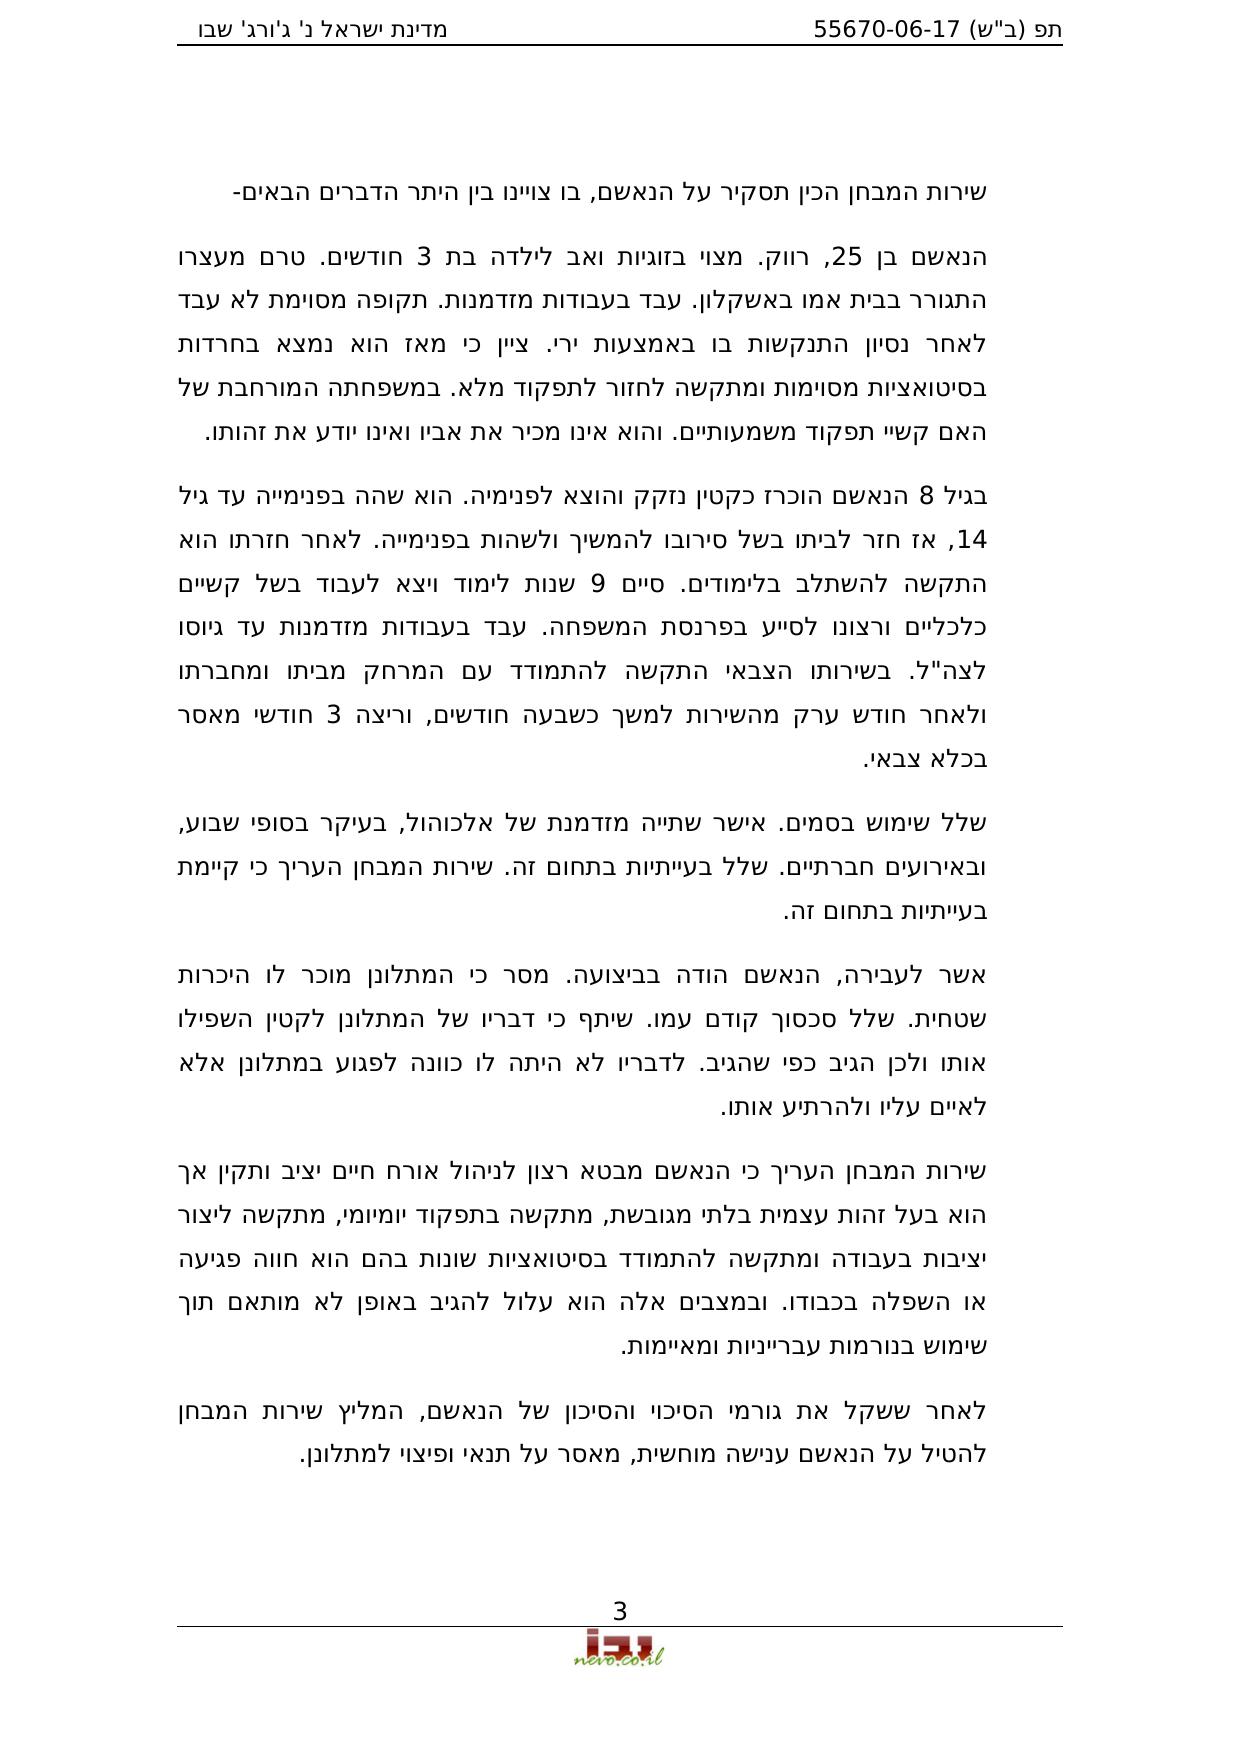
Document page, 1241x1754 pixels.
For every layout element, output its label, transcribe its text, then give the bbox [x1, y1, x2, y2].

text הנאשם בן 25, רווק. מצוי בזוגיות ואב לילדה בת 3 חודשים. טרם מעצרו התגורר בבית אמו באשקלון. עבד בעבודות מזדמנות. תקופה מסוימת לא עבד לאחר נסיון התנקשות בו באמצעות ירי. ציין כי מאז הוא נמצא בחרדות בסיטואציות מסוימות ומתקשה לחזור לתפקוד מלא. במשפחתה המורחבת של האם קשיי תפקוד משמעותיים. והוא אינו מכיר את אביו ואינו יודע את זהותו. [177, 242, 988, 446]
text שירות המבחן הכין תסקיר על הנאשם, בו צויינו בין היתר הדברים הבאים- [177, 177, 988, 206]
text לאחר ששקל את גורמי הסיכוי והסיכון של הנאשם, המליץ שירות המבחן להטיל על הנאשם ענישה מוחשית, מאסר על תנאי ופיצוי למתלונן. [177, 1396, 988, 1469]
text שירות המבחן העריך כי הנאשם מבטא רצון לניהול אורח חיים יציב ותקין אך הוא בעל זהות עצמית בלתי מגובשת, מתקשה בתפקוד יומיומי, מתקשה ליצור יציבות בעבודה ומתקשה להתמודד בסיטואציות שונות בהם הוא חווה פגיעה או השפלה בכבודו. ובמצבים אלה הוא עלול להגיב באופן לא מותאם תוך שימוש בנורמות עברייניות ומאיימות. [177, 1156, 988, 1361]
picture [574, 1628, 666, 1667]
text אשר לעבירה, הנאשם הודה בביצועה. מסר כי המתלונן מוכר לו היכרות שטחית. שלל סכסוך קודם עמו. שיתף כי דבריו של המתלונן לקטין השפילו אותו ולכן הגיב כפי שהגיב. לדבריו לא היתה לו כוונה לפגוע במתלונן אלא לאיים עליו ולהרתיע אותו. [177, 961, 988, 1121]
text בגיל 8 הנאשם הוכרז כקטין נזקק והוצא לפנימיה. הוא שהה בפנימייה עד גיל 14, אז חזר לביתו בשל סירובו להמשיך ולשהות בפנימייה. לאחר חזרתו הוא התקשה להשתלב בלימודים. סיים 9 שנות לימוד ויצא לעבוד בשל קשיים כלכליים ורצונו לסייע בפרנסת המשפחה. עבד בעבודות מזדמנות עד גיוסו לצה"ל. בשירותו הצבאי התקשה להתמודד עם המרחק מביתו ומחברתו ולאחר חודש ערק מהשירות למשך כשבעה חודשים, וריצה 3 חודשי מאסר בכלא צבאי. [177, 481, 988, 773]
text שלל שימוש בסמים. אישר שתייה מזדמנת של אלכוהול, בעיקר בסופי שבוע, ובאירועים חברתיים. שלל בעייתיות בתחום זה. שירות המבחן העריך כי קיימת בעייתיות בתחום זה. [177, 808, 988, 925]
